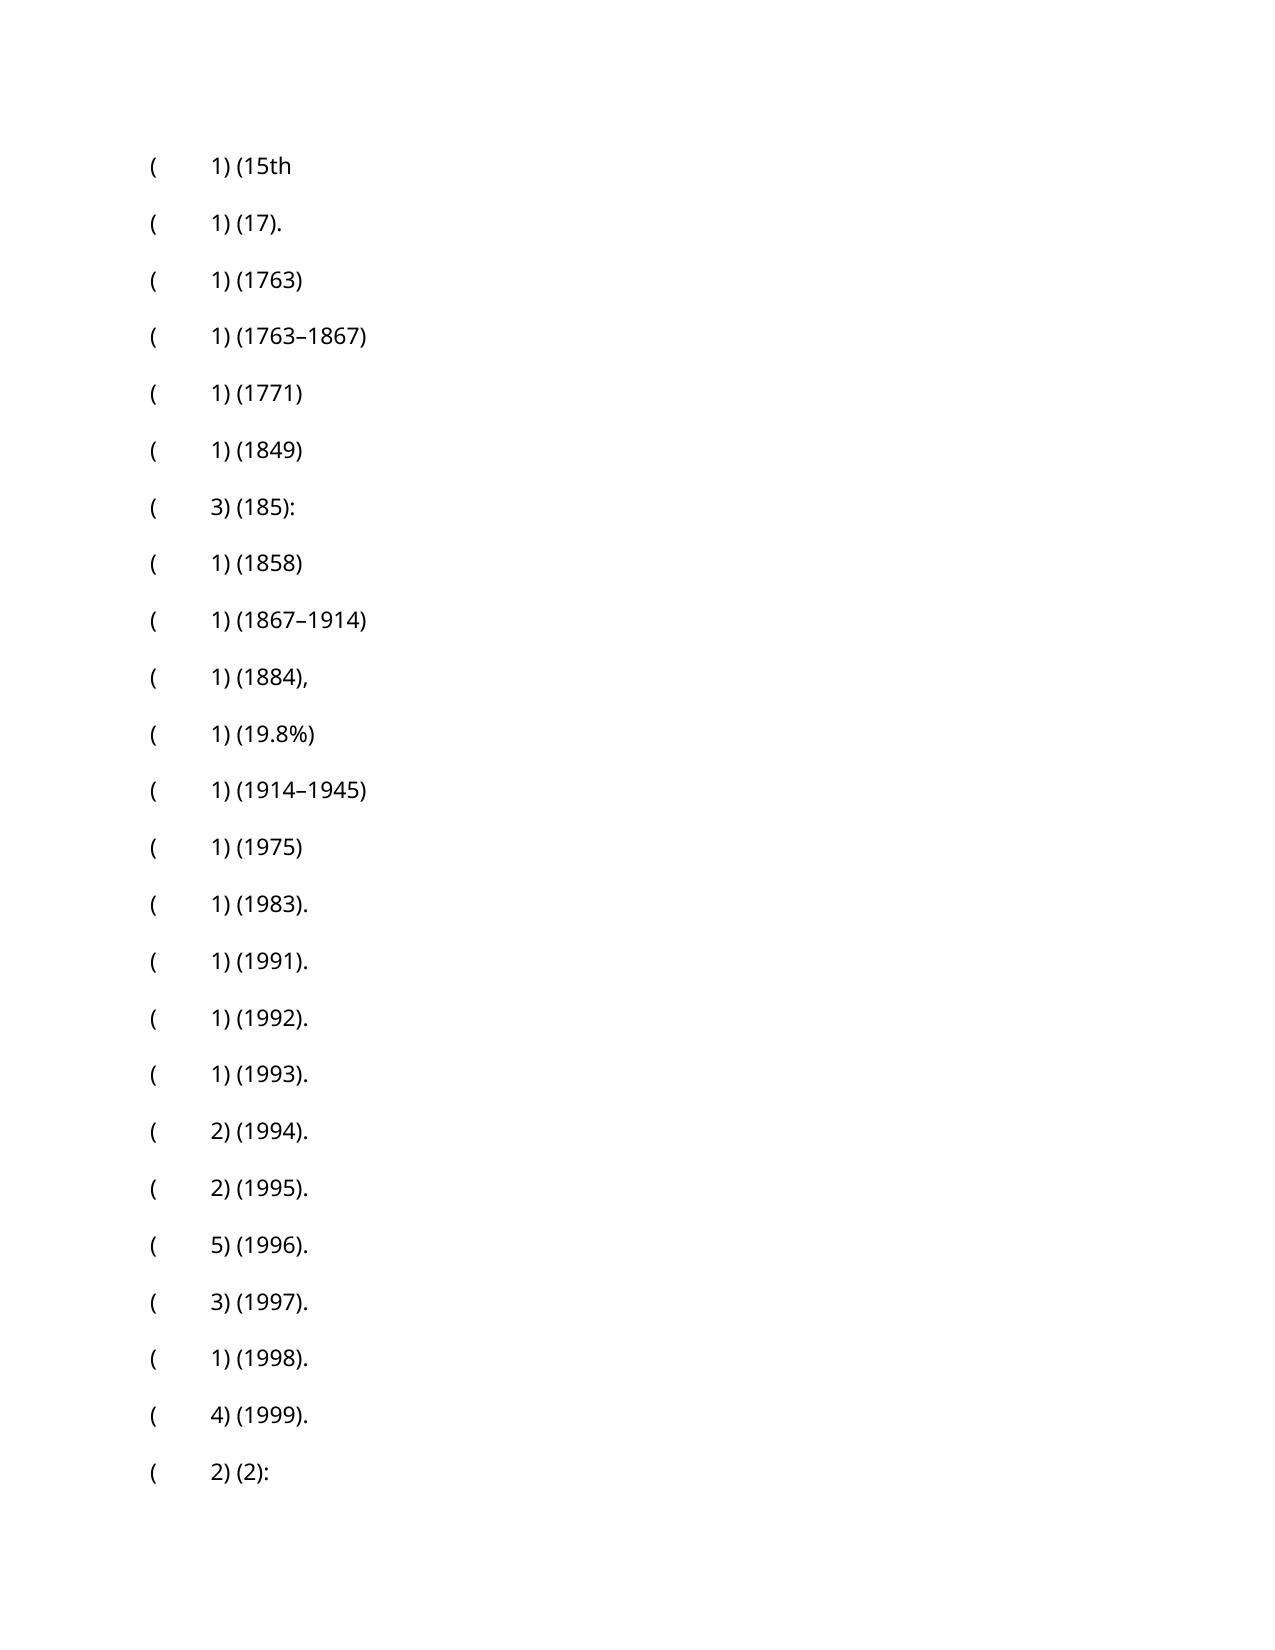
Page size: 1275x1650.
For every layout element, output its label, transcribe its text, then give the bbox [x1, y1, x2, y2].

text ( 1) (1771) [150, 377, 1125, 408]
text ( 1) (1858) [150, 547, 1125, 579]
text ( 2) (1994). [150, 1115, 1125, 1146]
text ( 4) (1999). [150, 1399, 1125, 1430]
text ( 1) (1884), [150, 661, 1125, 692]
text ( 3) (185): [150, 491, 1125, 522]
text ( 3) (1997). [150, 1285, 1125, 1317]
text ( 1) (17). [150, 207, 1125, 238]
text ( 1) (1914–1945) [150, 774, 1125, 806]
text ( 2) (1995). [150, 1172, 1125, 1203]
text ( 1) (1992). [150, 1002, 1125, 1033]
text ( 1) (1849) [150, 434, 1125, 465]
text ( 1) (19.8%) [150, 718, 1125, 749]
text ( 5) (1996). [150, 1229, 1125, 1260]
text ( 1) (1983). [150, 888, 1125, 919]
text ( 1) (1975) [150, 831, 1125, 862]
text ( 1) (1763) [150, 263, 1125, 295]
text ( 1) (1991). [150, 945, 1125, 976]
text ( 1) (1867–1914) [150, 604, 1125, 635]
text ( 1) (15th [150, 150, 1125, 181]
text ( 2) (2): [150, 1456, 1125, 1487]
text ( 1) (1993). [150, 1058, 1125, 1089]
text ( 1) (1998). [150, 1342, 1125, 1373]
text ( 1) (1763–1867) [150, 320, 1125, 352]
